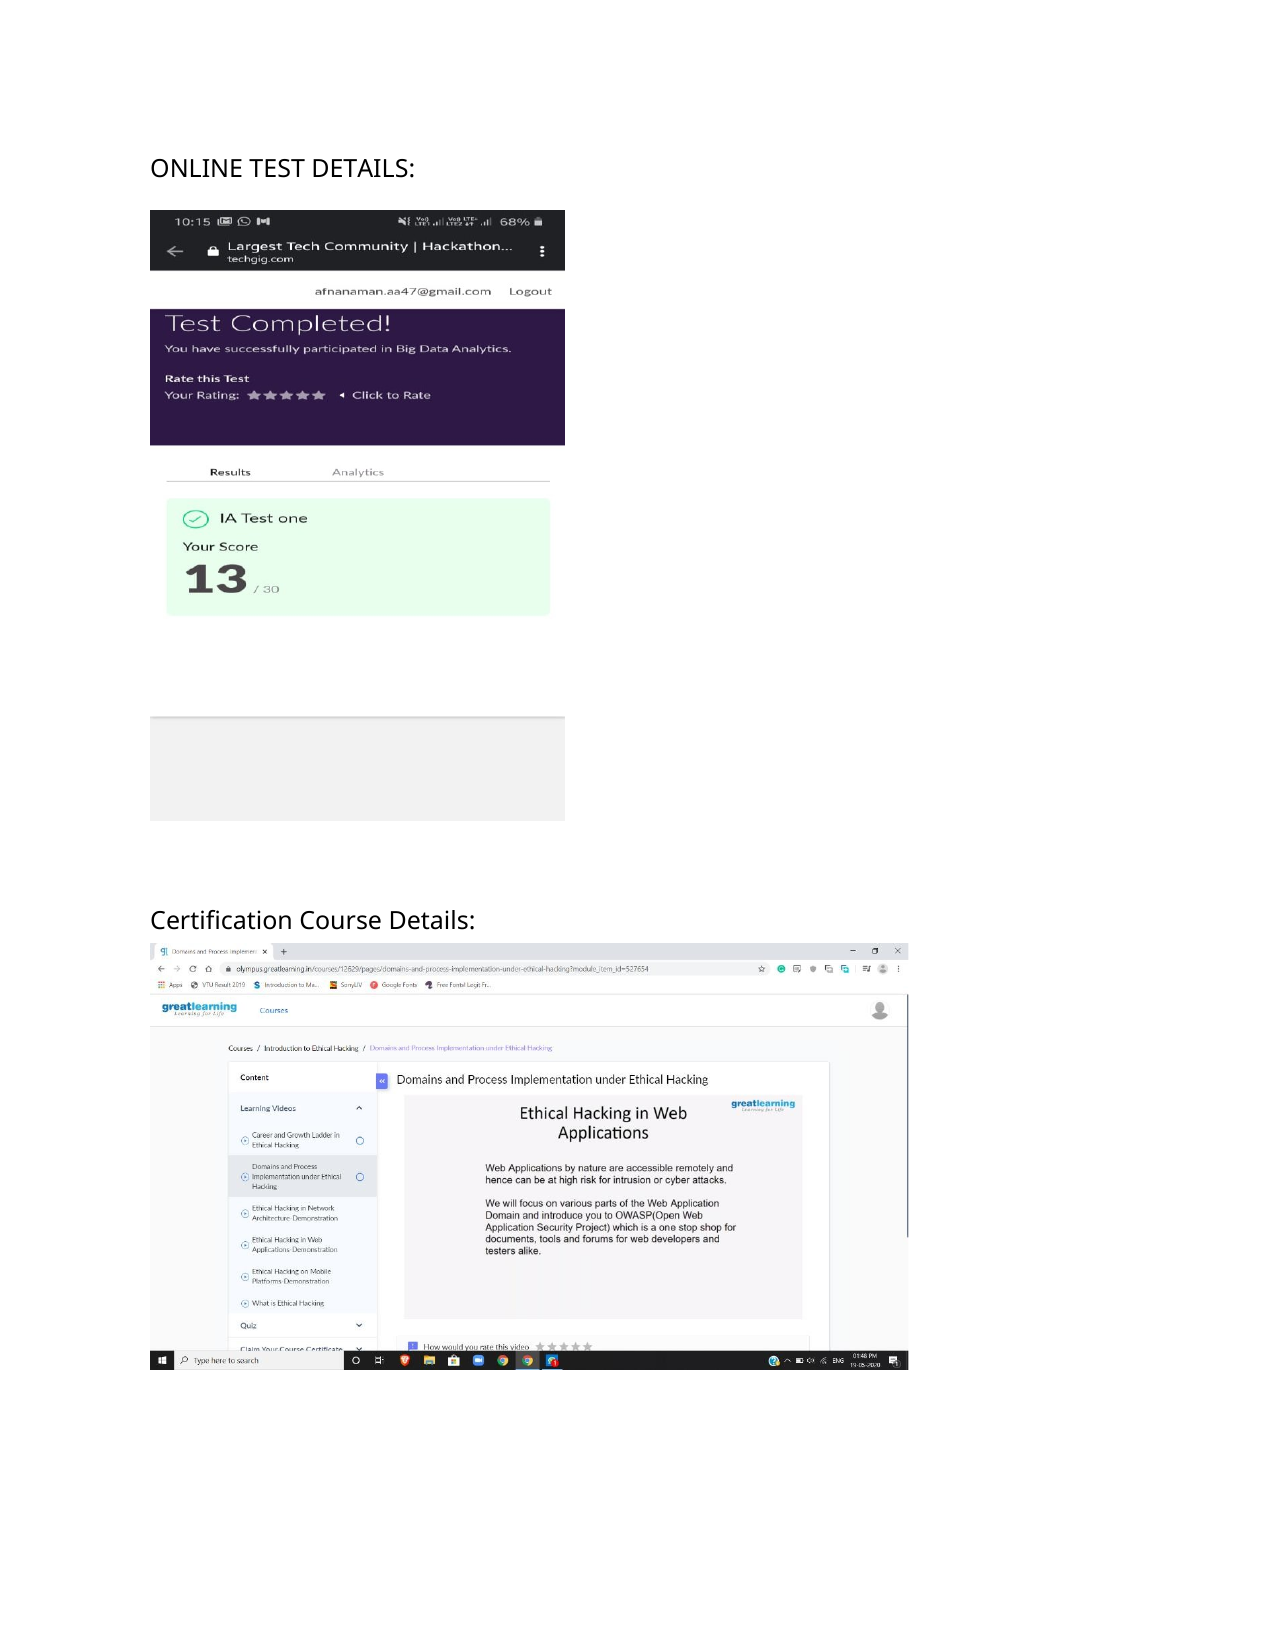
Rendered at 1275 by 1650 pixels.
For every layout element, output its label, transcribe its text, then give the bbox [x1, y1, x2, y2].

picture [150, 210, 565, 821]
picture [150, 943, 909, 1370]
text Certification Course Details: [150, 903, 1148, 937]
text ONLINE TEST DETAILS: [150, 150, 1148, 184]
